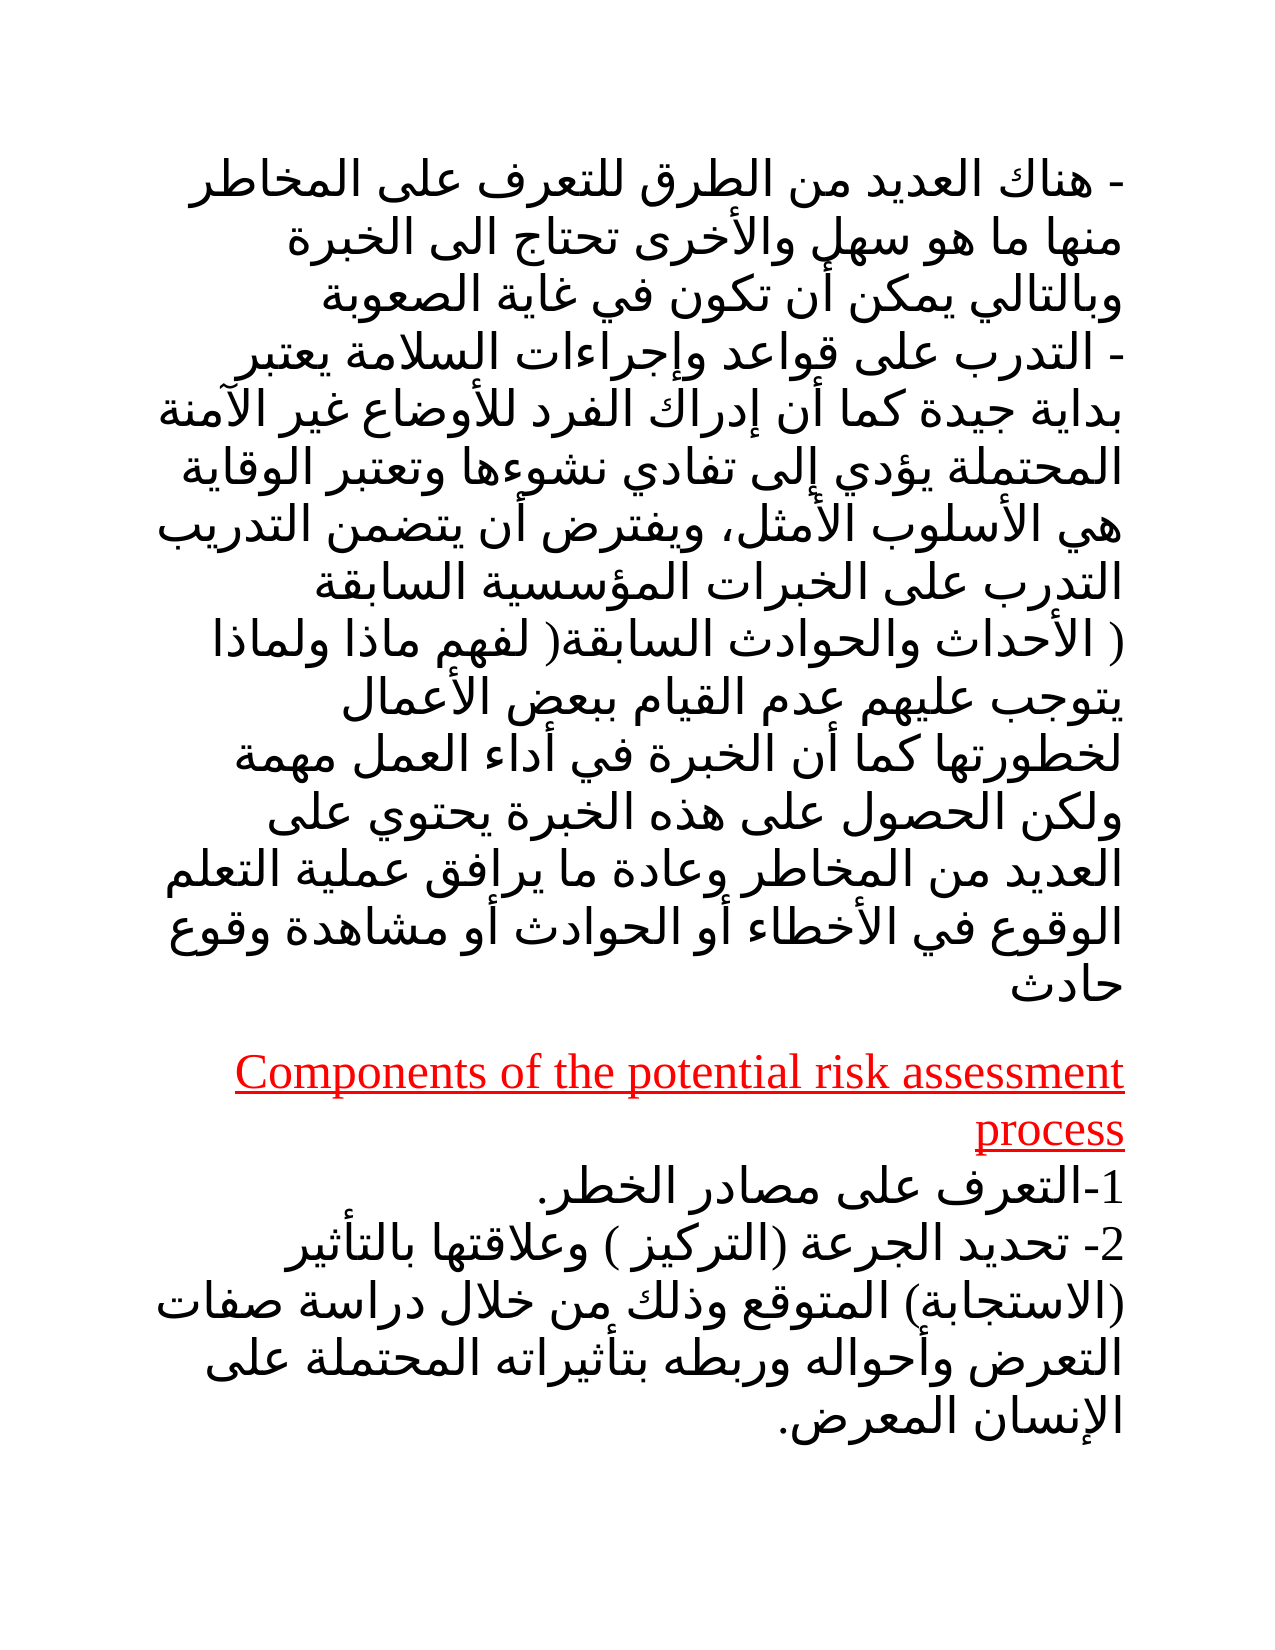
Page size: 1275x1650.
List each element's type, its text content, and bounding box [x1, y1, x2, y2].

text - هناك العديد من الطرق للتعرف على المخاطر منها ما هو سهل والأخرى تحتاج الى الخبرة وبالتالي يمكن أن تكون في غاية الصعوبة [150, 150, 1125, 322]
text 1-التعرف على مصادر الخطر. [150, 1157, 1125, 1214]
text Components of the potential risk assessment process [150, 1042, 1125, 1157]
text - التدرب على قواعد وإجراءات السلامة يعتبر بداية جيدة كما أن إدراك الفرد للأوضاع غير الآمنة المحتملة يؤدي إلى تفادي نشوءها وتعتبر الوقاية هي الأسلوب الأمثل، ويفترض أن يتضمن التدريب التدرب على الخبرات المؤسسية السابقة ( الأحداث والحوادث السابقة( لفهم ماذا ولماذا يتوجب عليهم عدم القيام ببعض الأعمال لخطورتها كما أن الخبرة في أداء العمل مهمة ولكن الحصول على هذه الخبرة يحتوي على العديد من المخاطر وعادة ما يرافق عملية التعلم الوقوع في الأخطاء أو الحوادث أو مشاهدة وقوع حادث [150, 322, 1125, 1012]
text 2- تحديد الجرعة (التركيز ) وعلاقتها بالتأثير (الاستجابة) المتوقع وذلك من خلال دراسة صفات التعرض وأحواله وربطه بتأثيراته المحتملة على الإنسان المعرض. [150, 1214, 1125, 1444]
